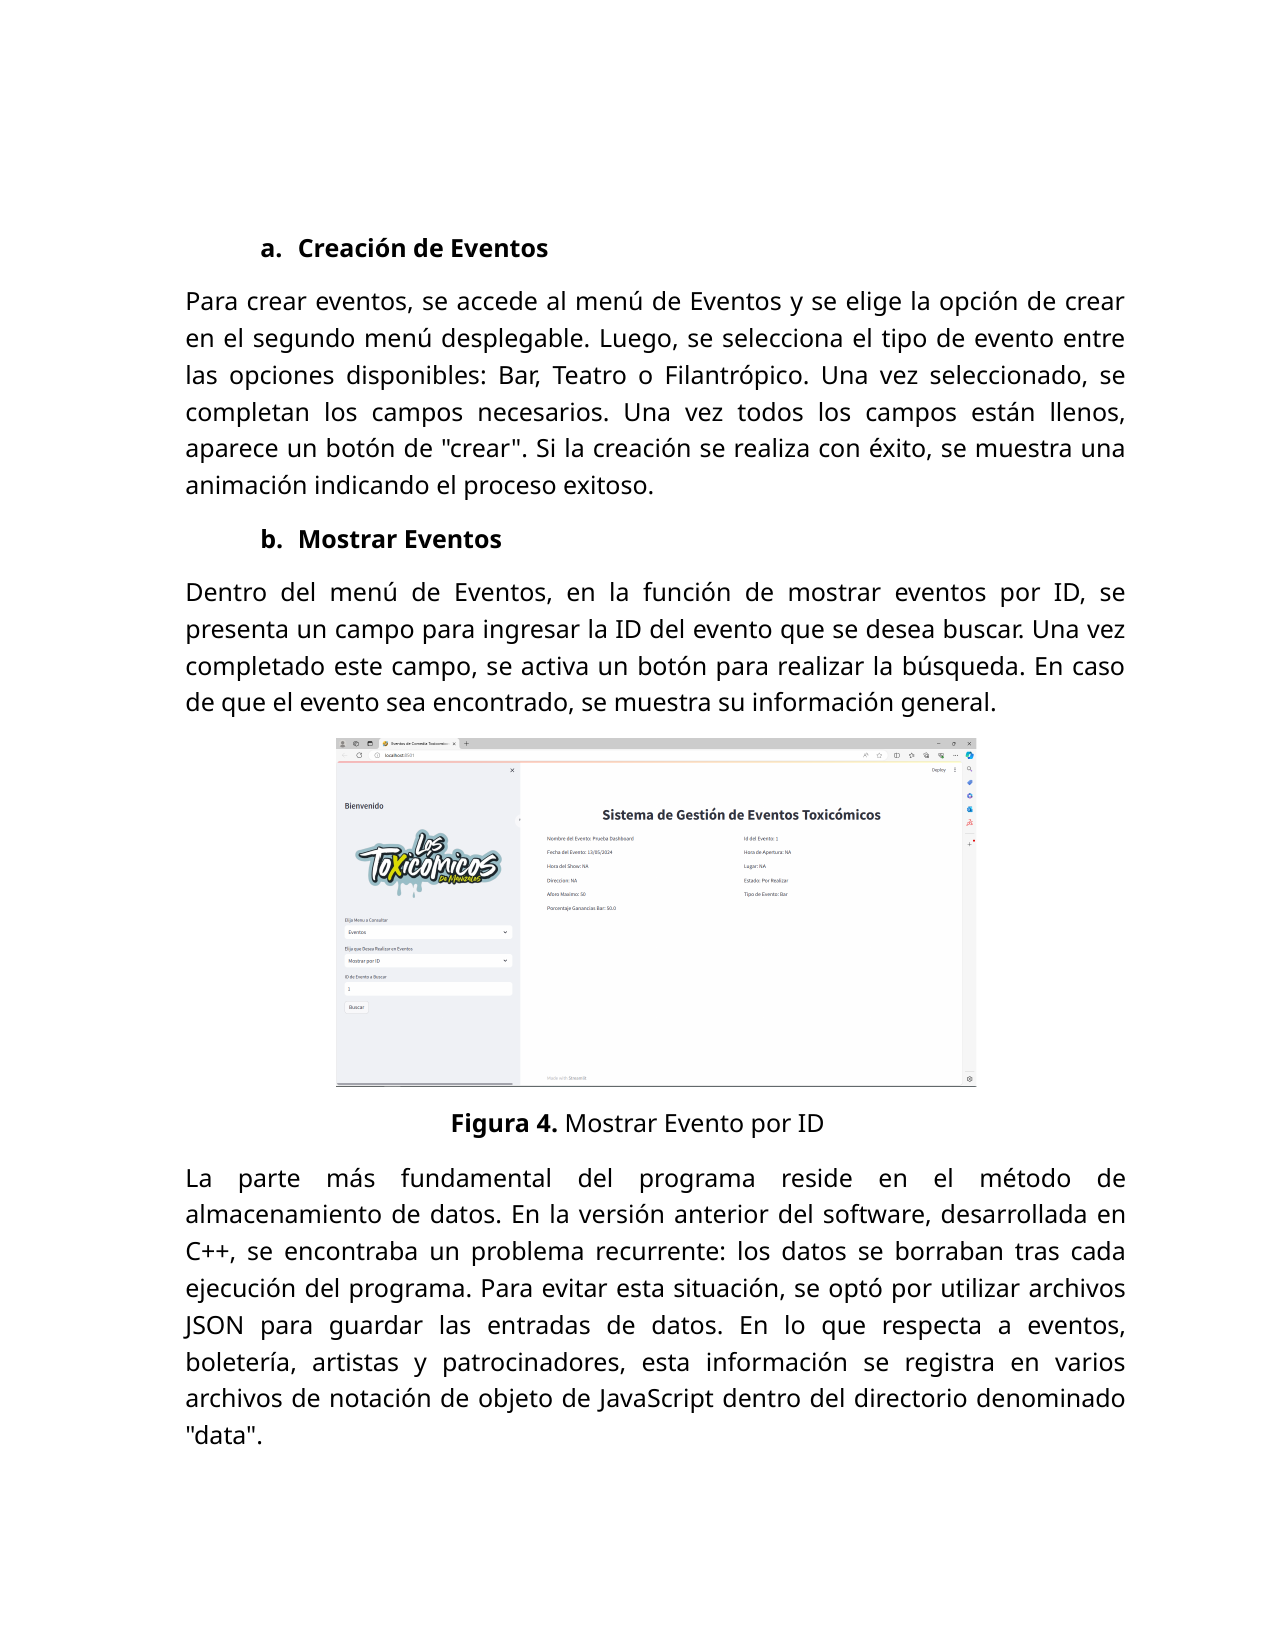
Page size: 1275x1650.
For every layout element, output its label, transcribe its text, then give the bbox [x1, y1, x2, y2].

list Creación de Eventos [260, 231, 1127, 265]
text Figura 4. Mostrar Evento por ID [148, 1105, 1127, 1139]
picture [336, 738, 977, 1087]
text La parte más fundamental del programa reside en el método de almacenamiento de datos. En la versión anterior del software, desarrollada en C++, se encontraba un problema recurrente: los datos se borraban tras cada ejecución del programa. Para evitar esta situación, se optó por utilizar archivos JSON para guardar las entradas de datos. En lo que respecta a eventos, boletería, artistas y patrocinadores, esta información se registra en varios archivos de notación de objeto de JavaScript dentro del directorio denominado "data". [185, 1160, 1127, 1452]
text Para crear eventos, se accede al menú de Eventos y se elige la opción de crear en el segundo menú desplegable. Luego, se selecciona el tipo de evento entre las opciones disponibles: Bar, Teatro o Filantrópico. Una vez seleccionado, se completan los campos necesarios. Una vez todos los campos están llenos, aparece un botón de "crear". Si la creación se realiza con éxito, se muestra una animación indicando el proceso exitoso. [185, 284, 1127, 502]
list Mostrar Eventos [260, 521, 1127, 555]
text Dentro del menú de Eventos, en la función de mostrar eventos por ID, se presenta un campo para ingresar la ID del evento que se desea buscar. Una vez completado este campo, se activa un botón para realizar la búsqueda. En caso de que el evento sea encontrado, se muestra su información general. [185, 575, 1127, 719]
